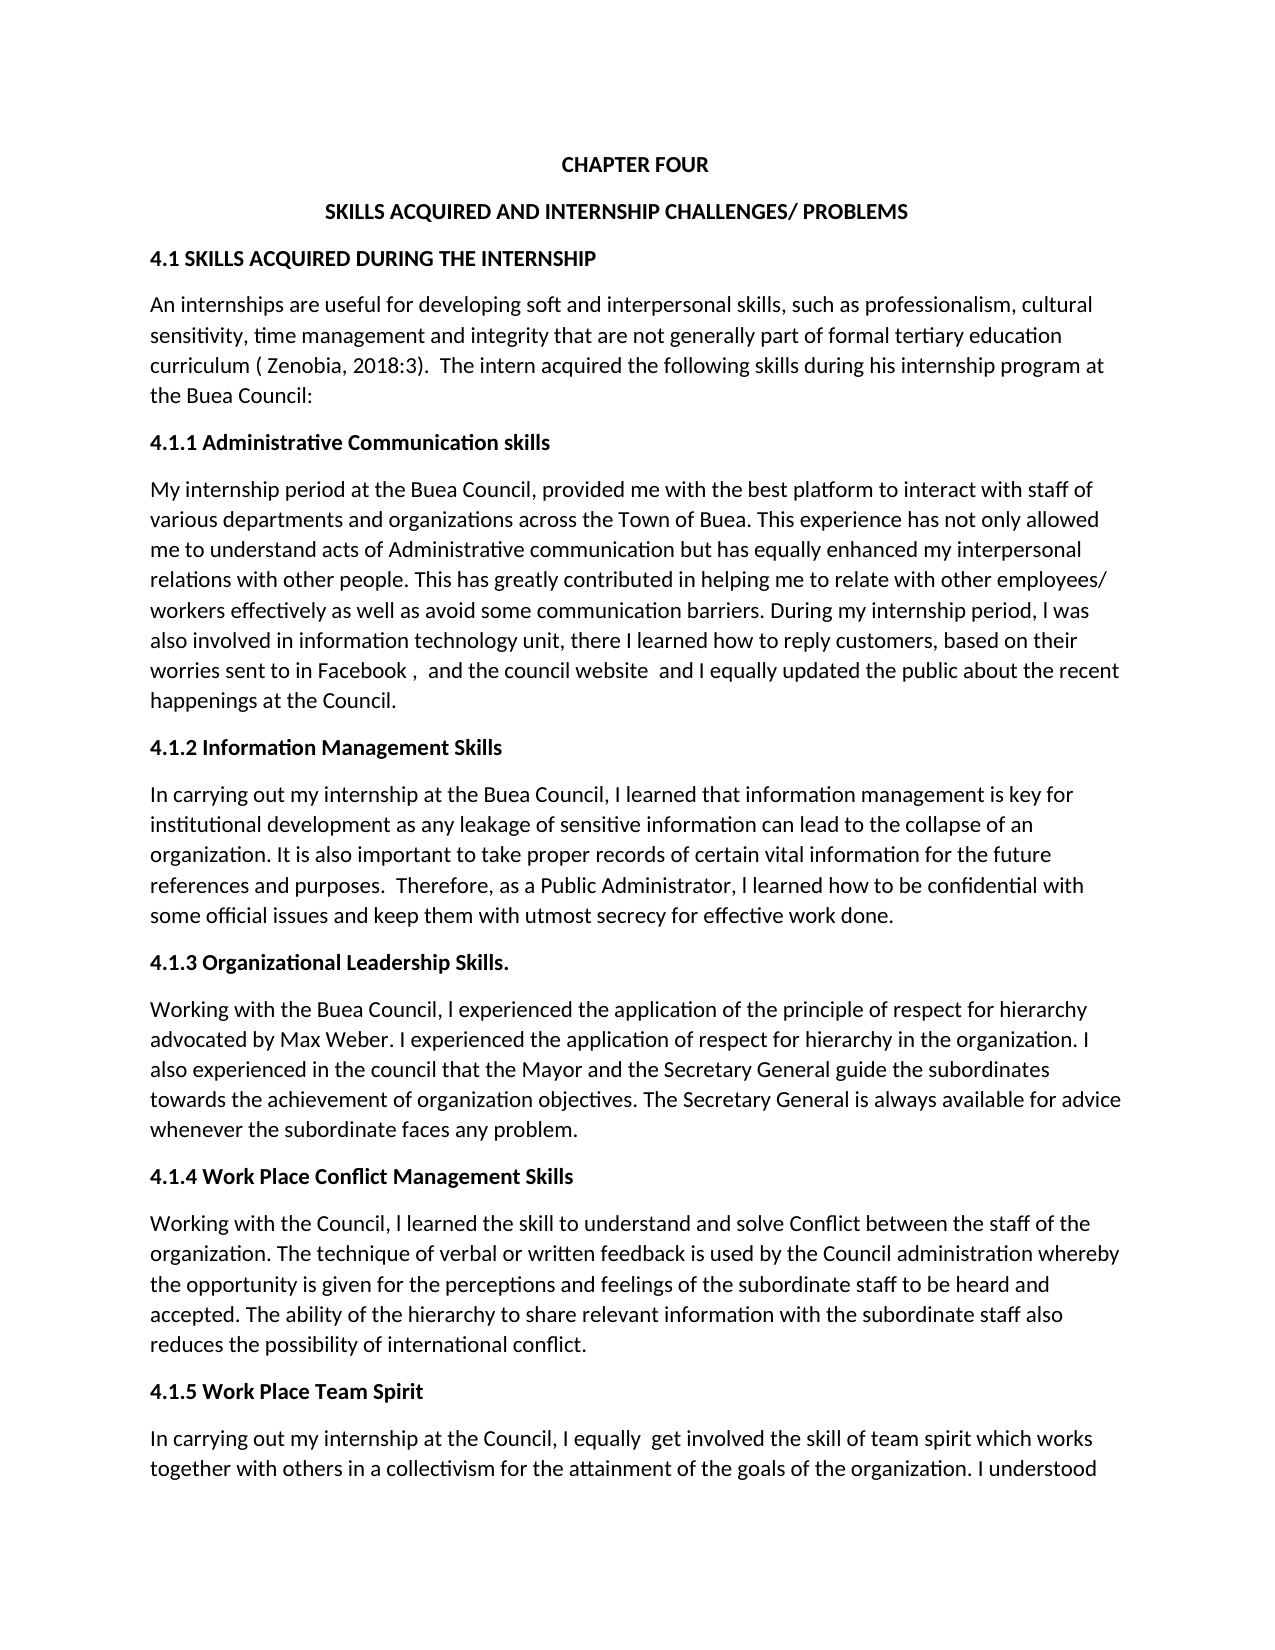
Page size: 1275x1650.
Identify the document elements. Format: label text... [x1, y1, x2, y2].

text CHAPTER FOUR [150, 150, 1125, 178]
text 4.1.5 Work Place Team Spirit [150, 1377, 1125, 1405]
text Working with the Council, l learned the skill to understand and solve Conflict between the staff of the organization. The technique of verbal or written feedback is used by the Council administration whereby the opportunity is given for the perceptions and feelings of the subordinate staff to be heard and accepted. The ability of the hierarchy to share relevant information with the subordinate staff also reduces the possibility of international conflict. [150, 1209, 1125, 1358]
text In carrying out my internship at the Buea Council, I learned that information management is key for institutional development as any leakage of sensitive information can lead to the collapse of an organization. It is also important to take proper records of certain vital information for the future references and purposes. Therefore, as a Public Administrator, l learned how to be confidential with some official issues and keep them with utmost secrecy for effective work done. [150, 780, 1125, 929]
text An internships are useful for developing soft and interpersonal skills, such as professionalism, cultural sensitivity, time management and integrity that are not generally part of formal tertiary education curriculum ( Zenobia, 2018:3). The intern acquired the following skills during his internship program at the Buea Council: [150, 291, 1125, 409]
text 4.1.4 Work Place Conflict Management Skills [150, 1162, 1125, 1191]
text 4.1.2 Information Management Skills [150, 733, 1125, 761]
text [150, 1424, 1125, 1482]
text 4.1.1 Administrative Communication skills [150, 428, 1125, 456]
text SKILLS ACQUIRED AND INTERNSHIP CHALLENGES/ PROBLEMS [150, 197, 1125, 225]
text 4.1.3 Organizational Leadership Skills. [150, 948, 1125, 976]
text Working with the Buea Council, l experienced the application of the principle of respect for hierarchy advocated by Max Weber. I experienced the application of respect for hierarchy in the organization. I also experienced in the council that the Mayor and the Secretary General guide the subordinates towards the achievement of organization objectives. The Secretary General is always available for advice whenever the subordinate faces any problem. [150, 995, 1125, 1144]
text 4.1 SKILLS ACQUIRED DURING THE INTERNSHIP [150, 244, 1125, 272]
text My internship period at the Buea Council, provided me with the best platform to interact with staff of various departments and organizations across the Town of Buea. This experience has not only allowed me to understand acts of Administrative communication but has equally enhanced my interpersonal relations with other people. This has greatly contributed in helping me to relate with other employees/ workers effectively as well as avoid some communication barriers. During my internship period, l was also involved in information technology unit, there I learned how to reply customers, based on their worries sent to in Facebook , and the council website and I equally updated the public about the recent happenings at the Council. [150, 475, 1125, 714]
